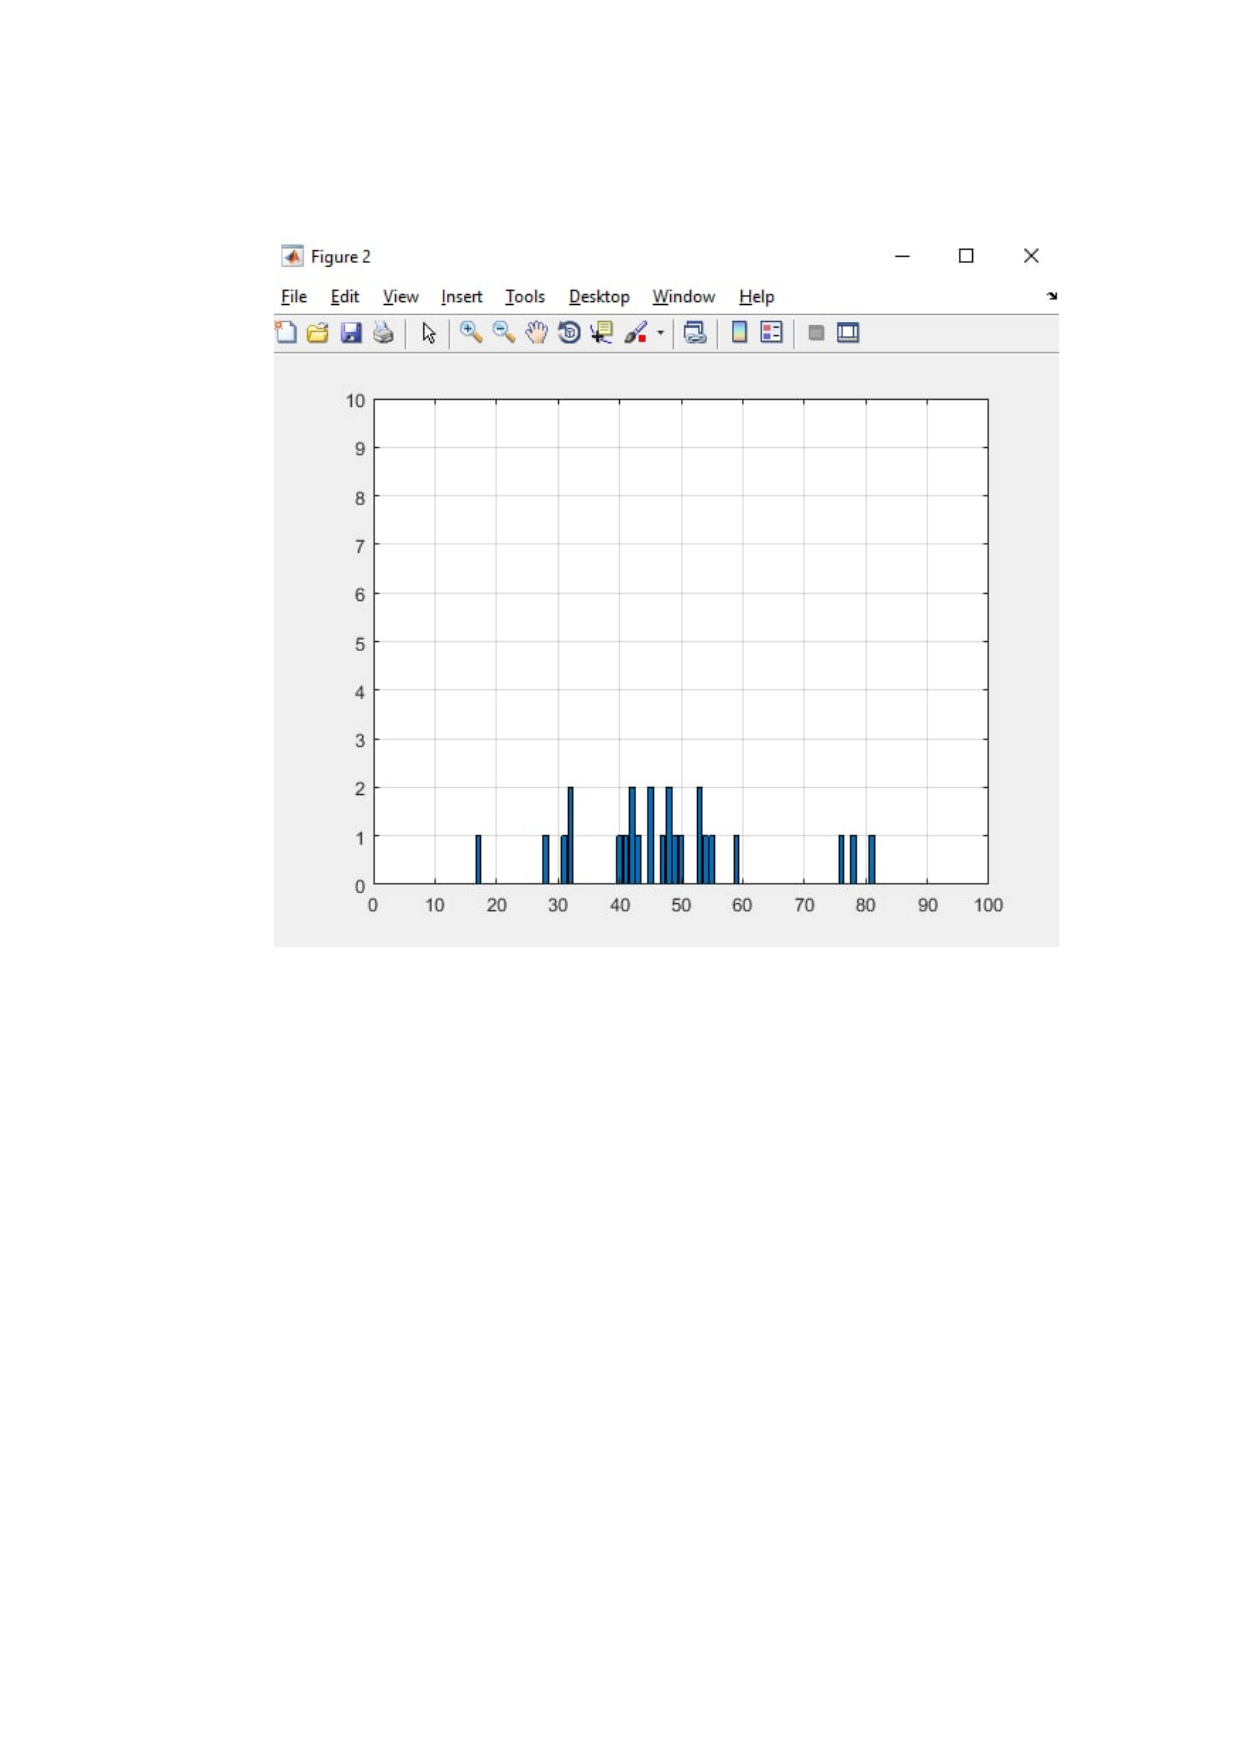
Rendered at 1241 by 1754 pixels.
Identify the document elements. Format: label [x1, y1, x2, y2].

picture [273, 236, 1060, 947]
